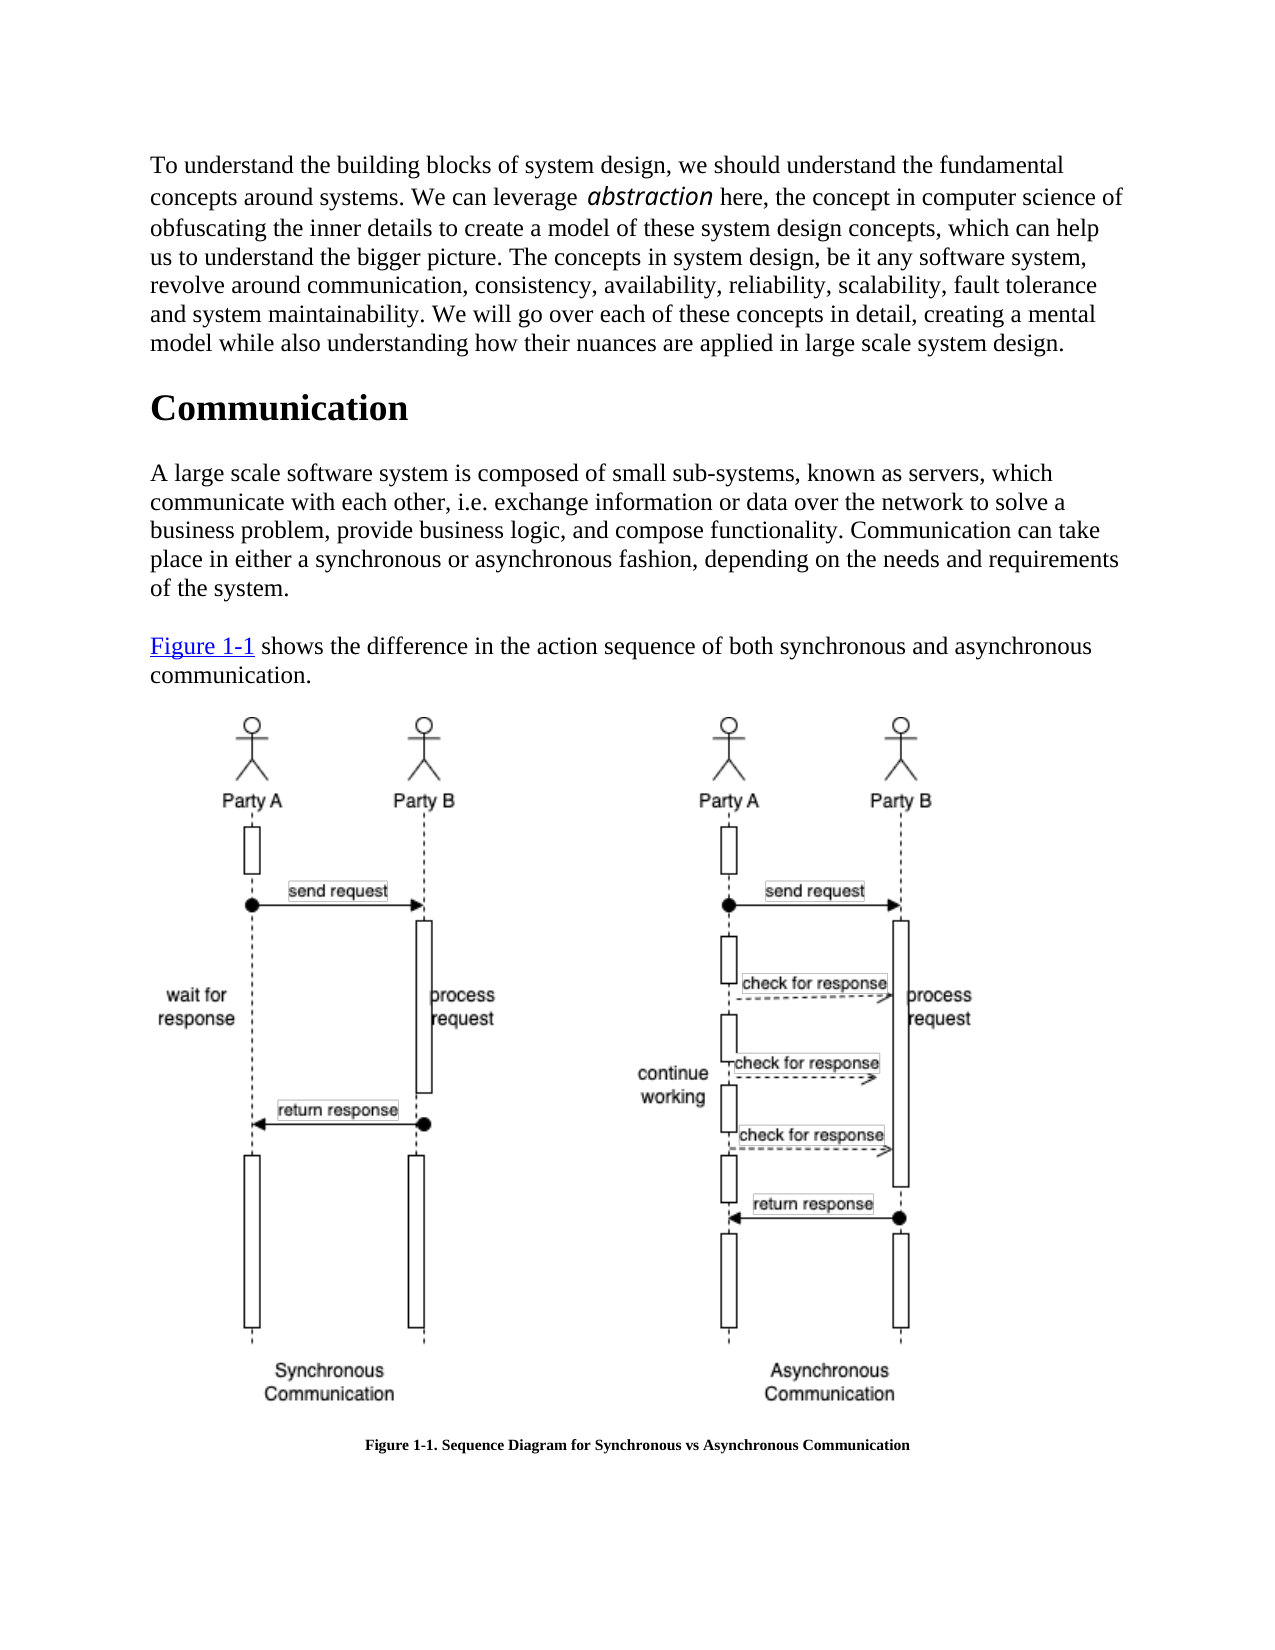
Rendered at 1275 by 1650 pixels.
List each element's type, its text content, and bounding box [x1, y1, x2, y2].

text A large scale software system is composed of small sub-systems, known as servers, which communicate with each other, i.e. exchange information or data over the network to solve a business problem, provide business logic, and compose functionality. Communication can take place in either a synchronous or asynchronous fashion, depending on the needs and requirements of the system. [150, 458, 1125, 602]
text Communication [150, 386, 1125, 429]
text To understand the building blocks of system design, we should understand the fundamental concepts around systems. We can leverage abstraction here, the concept in computer science of obfuscating the inner details to create a model of these system design concepts, which can help us to understand the bigger picture. The concepts in system design, be it any software system, revolve around communication, consistency, availability, reliability, scalability, fault tolerance and system maintainability. We will go over each of these concepts in detail, creating a mental model while also understanding how their nuances are applied in large scale system design. [150, 150, 1125, 357]
text Figure 1-1. Sequence Diagram for Synchronous vs Asynchronous Communication [150, 1436, 1125, 1453]
text Figure 1-1 shows the difference in the action sequence of both synchronous and asynchronous communication. [150, 631, 1125, 688]
picture [150, 717, 988, 1407]
